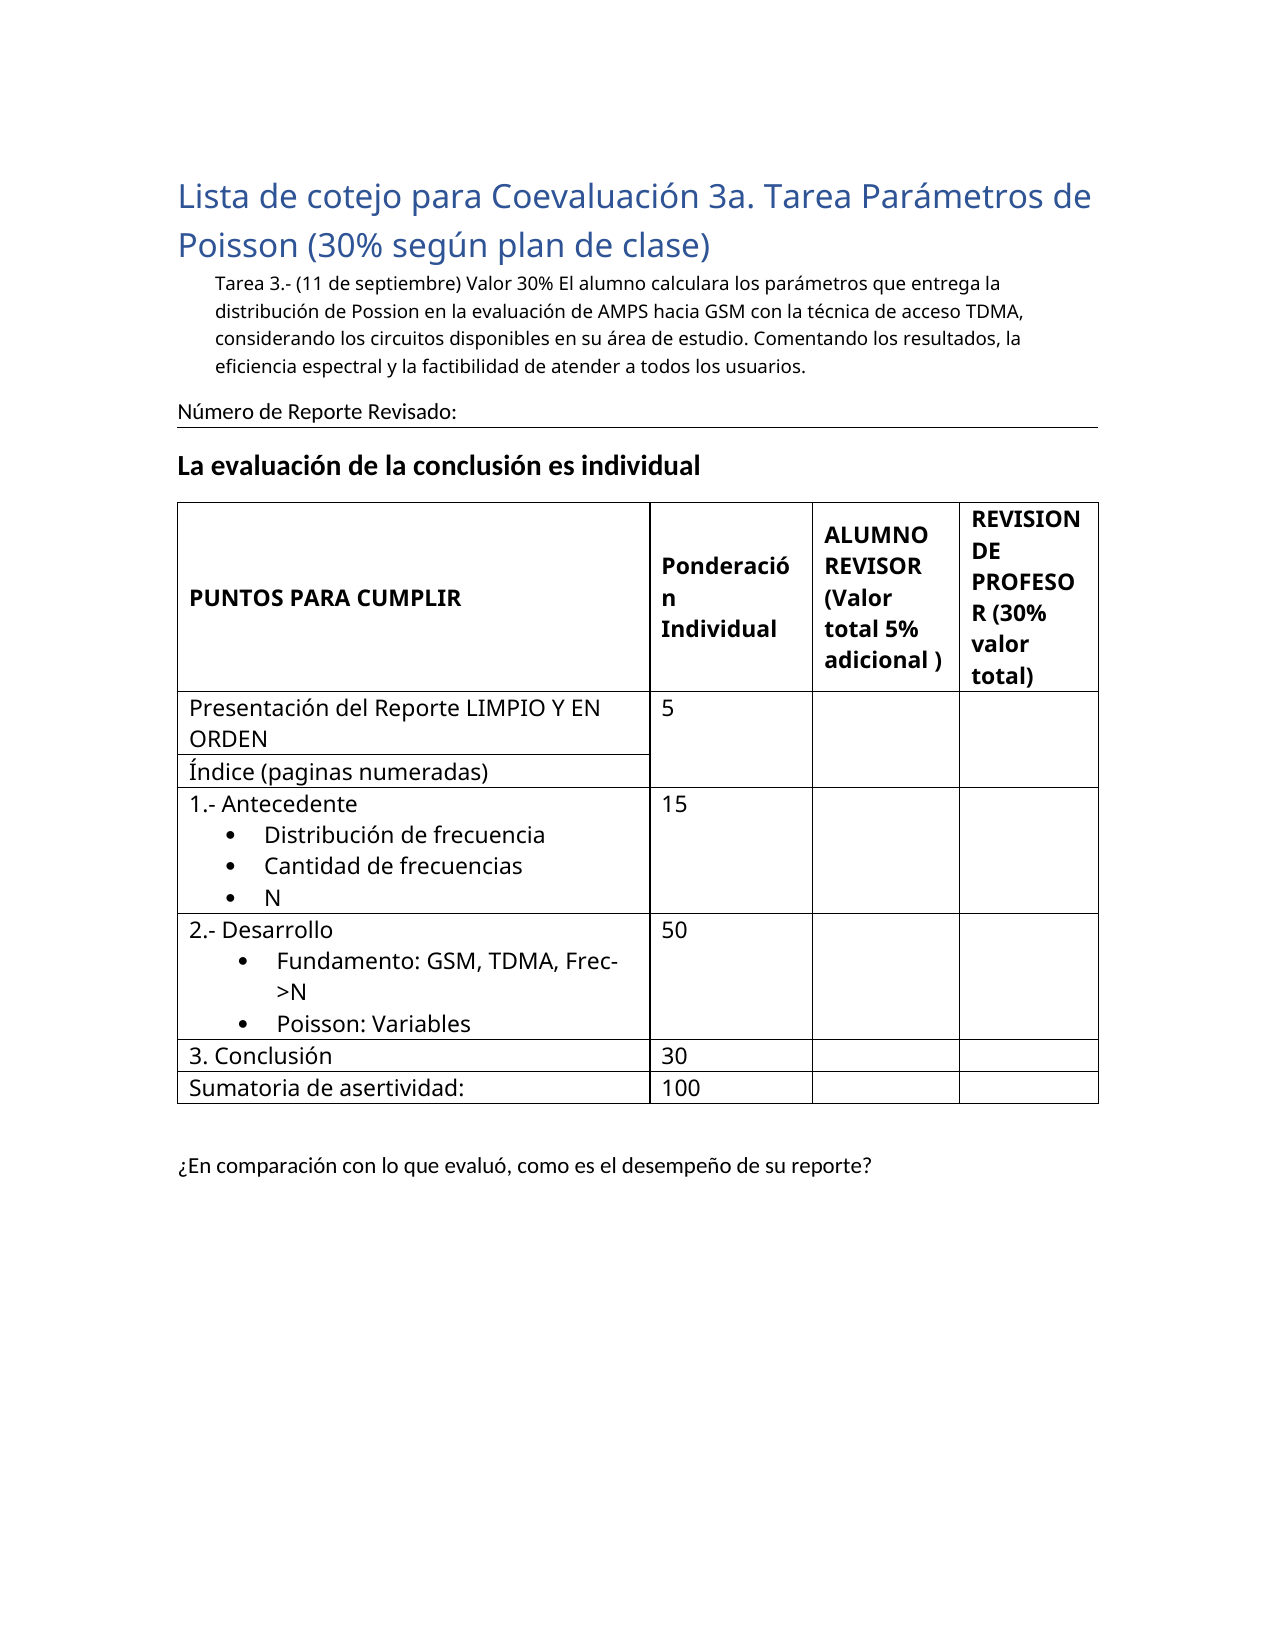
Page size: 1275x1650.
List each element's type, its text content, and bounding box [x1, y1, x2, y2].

table_cell Presentación del Reporte LIMPIO Y EN ORDEN [178, 692, 649, 754]
table_cell Índice (paginas numeradas) [178, 755, 649, 787]
table_header PUNTOS PARA CUMPLIR [178, 503, 649, 691]
table_cell [813, 1040, 959, 1071]
table_cell Sumatoria de asertividad: [178, 1072, 649, 1103]
table_header ALUMNO REVISOR (Valor total 5% adicional ) [813, 503, 959, 691]
table_cell [960, 1072, 1098, 1103]
table_cell [960, 692, 1098, 787]
text ¿En comparación con lo que evaluó, como es el desempeño de su reporte? [177, 1151, 1098, 1179]
table_cell [813, 692, 959, 787]
table_cell 3. Conclusión [178, 1040, 649, 1071]
table_cell 100 [651, 1072, 812, 1103]
table_cell 50 [651, 914, 812, 1039]
table_cell 30 [651, 1040, 812, 1071]
table_cell [960, 914, 1098, 1039]
table_cell 15 [651, 788, 812, 913]
table_cell [960, 1040, 1098, 1071]
table_header Ponderación Individual [651, 503, 812, 691]
table_cell 2.- Desarrollo Fundamento: GSM, TDMA, Frec->N Poisson: Variables [178, 914, 649, 1039]
text Tarea 3.- (11 de septiembre) Valor 30% El alumno calculara los parámetros que entrega la distribución de Possion en la evaluación de AMPS hacia GSM con la técnica de acceso TDMA, considerando los circuitos disponibles en su área de estudio. Comentando los resultados, la eficiencia espectral y la factibilidad de atender a todos los usuarios. [215, 271, 1098, 378]
table_cell [960, 788, 1098, 913]
table_cell [813, 914, 959, 1039]
table_cell [813, 1072, 959, 1103]
table_cell [813, 788, 959, 913]
subtitle Lista de cotejo para Coevaluación 3a. Tarea Parámetros de Poisson (30% según plan de clase) [177, 173, 1098, 267]
text La evaluación de la conclusión es individual [177, 447, 1098, 483]
table_header REVISION DE PROFESOR (30% valor total) [960, 503, 1098, 691]
table_cell 5 [651, 692, 812, 787]
text Número de Reporte Revisado: [177, 397, 1098, 427]
table_cell 1.- Antecedente Distribución de frecuencia Cantidad de frecuencias N [178, 788, 649, 913]
